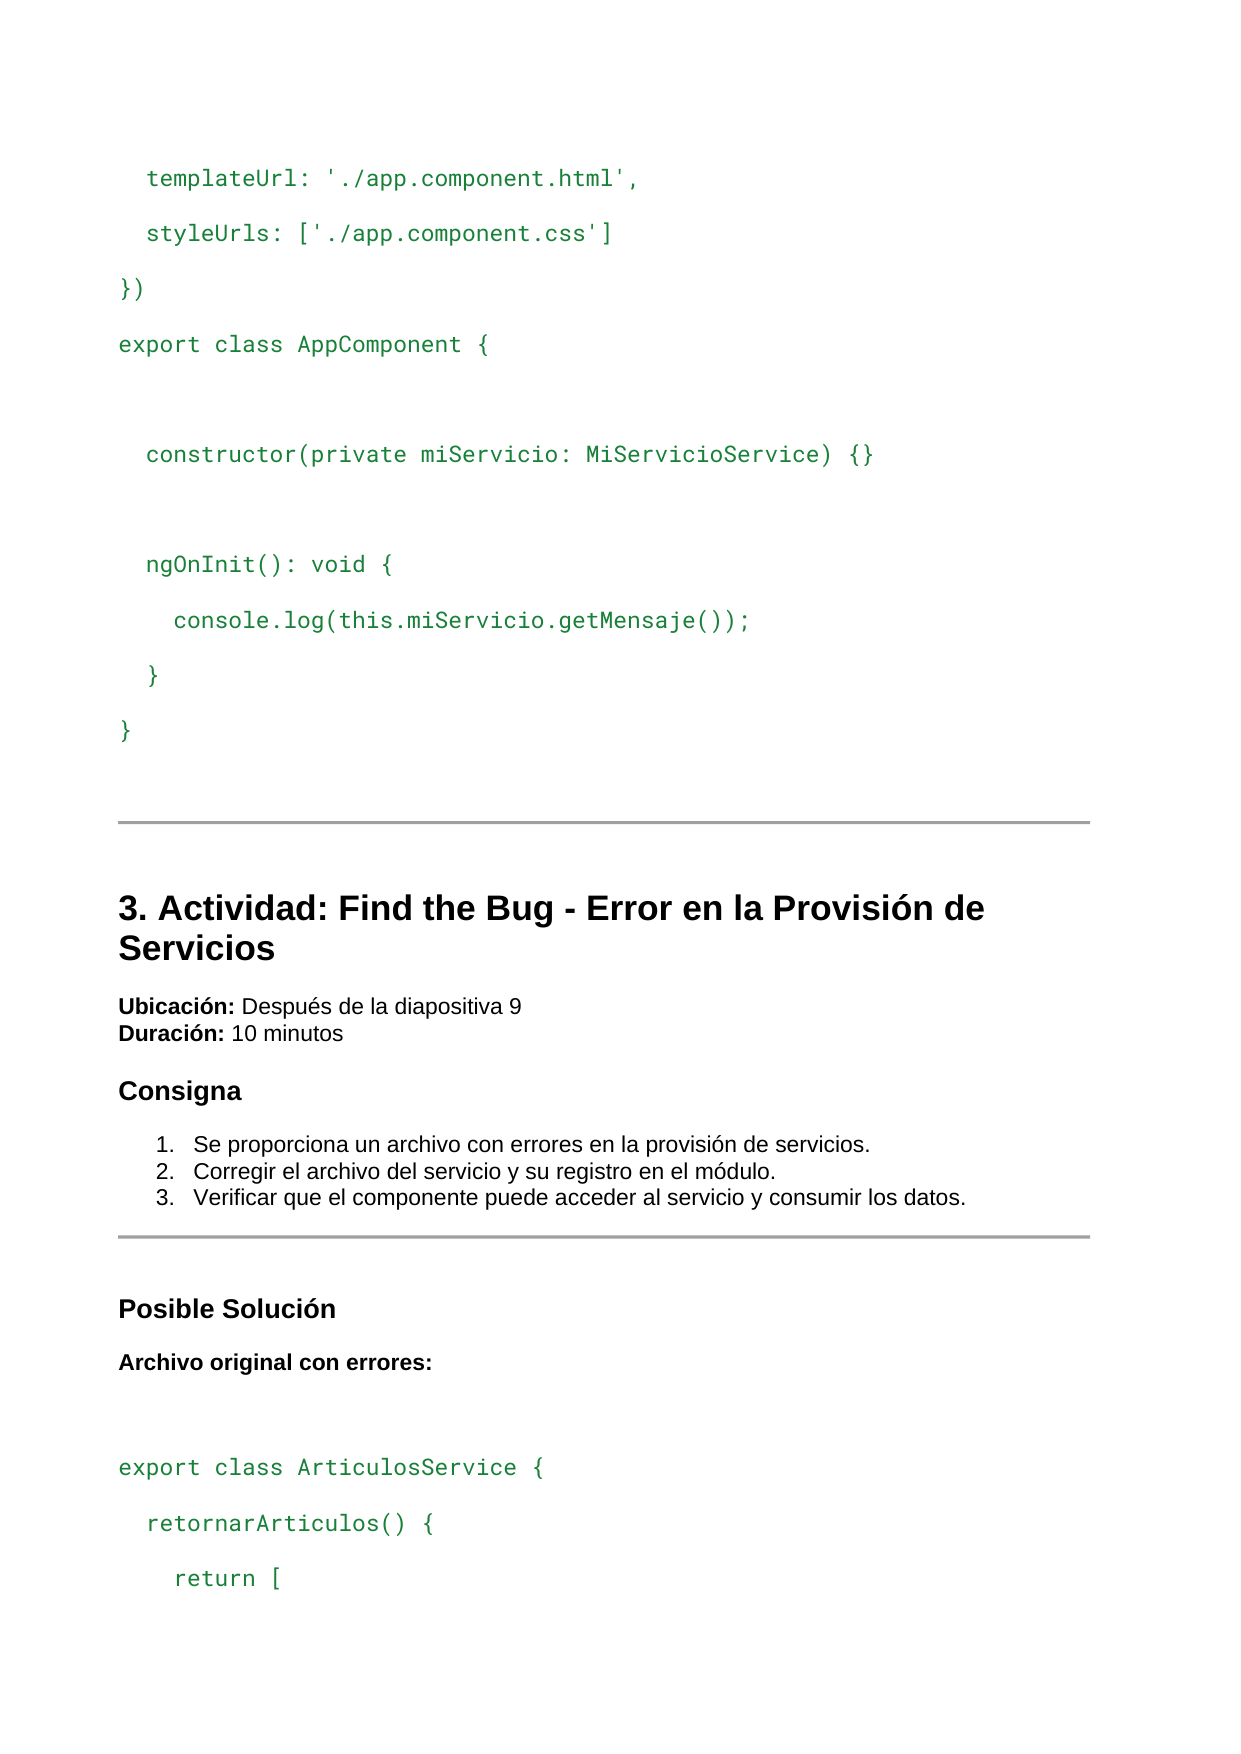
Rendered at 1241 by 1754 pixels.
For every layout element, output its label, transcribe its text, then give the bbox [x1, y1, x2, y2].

text styleUrls: ['./app.component.css'] [118, 218, 1090, 248]
text retornarArticulos() { [118, 1507, 1090, 1537]
text Ubicación: Después de la diapositiva 9 Duración: 10 minutos [118, 993, 1090, 1046]
text ngOnInit(): void { [118, 549, 1090, 579]
list Verificar que el componente puede acceder al servicio y consumir los datos. [156, 1184, 1090, 1210]
subtitle 3. Actividad: Find the Bug - Error en la Provisión de Servicios [118, 887, 1090, 968]
text console.log(this.miServicio.getMensaje()); [118, 604, 1090, 634]
text }) [118, 273, 1090, 303]
text constructor(private miServicio: MiServicioService) {} [118, 438, 1090, 469]
text export class AppComponent { [118, 328, 1090, 358]
text return [ [118, 1562, 1090, 1592]
text templateUrl: './app.component.html', [118, 162, 1090, 193]
text } [118, 714, 1090, 745]
subtitle Posible Solución [118, 1293, 1090, 1324]
text } [118, 659, 1090, 689]
text export class ArticulosService { [118, 1452, 1090, 1482]
list Se proporciona un archivo con errores en la provisión de servicios. [156, 1131, 1090, 1158]
subtitle Consigna [118, 1075, 1090, 1106]
text Archivo original con errores: [118, 1349, 1090, 1375]
list Corregir el archivo del servicio y su registro en el módulo. [156, 1158, 1090, 1184]
